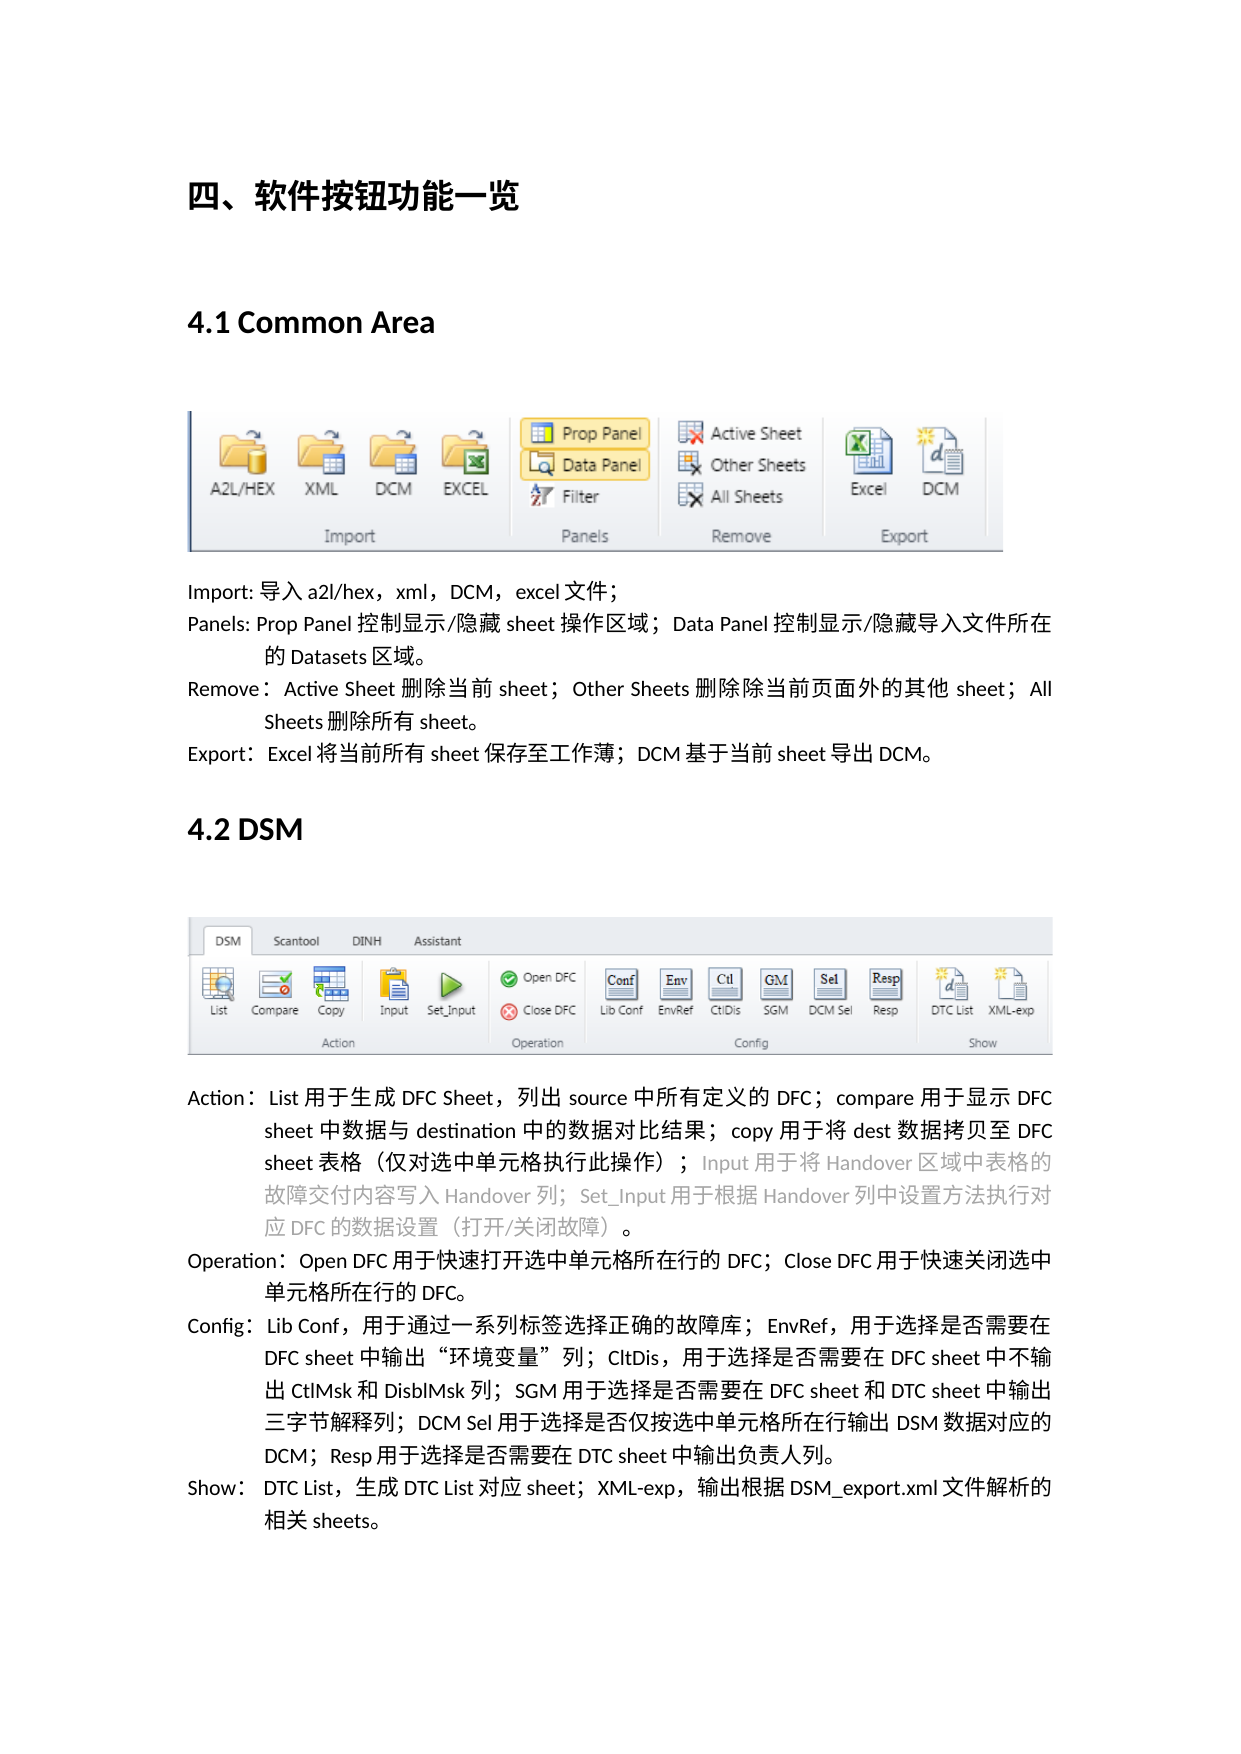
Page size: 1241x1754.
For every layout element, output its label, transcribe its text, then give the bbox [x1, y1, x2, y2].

subtitle 4.2 DSM [187, 796, 1053, 861]
text Export：Excel将当前所有sheet保存至工作薄；DCM基于当前sheet导出DCM。 [187, 736, 1053, 768]
text Operation：Open DFC用于快速打开选中单元格所在行的DFC；Close DFC用于快速关闭选中单元格所在行的DFC。 [187, 1242, 1053, 1307]
text Config：Lib Conf，用于通过一系列标签选择正确的故障库；EnvRef，用于选择是否需要在DFC sheet中输出“环境变量”列；CltDis，用于选择是否需要在DFC sheet中不输出CtlMsk和DisblMsk列；SGM用于选择是否需要在DFC sheet和DTC sheet中输出三字节解释列；DCM Sel用于选择是否仅按选中单元格所在行输出DSM数据对应的DCM；Resp用于选择是否需要在DTC sheet中输出负责人列。 [187, 1307, 1053, 1470]
text Show： DTC List，生成DTC List对应sheet；XML-exp，输出根据DSM_export.xml文件解析的相关sheets。 [187, 1470, 1053, 1535]
picture [187, 411, 1004, 552]
text Remove：Active Sheet删除当前sheet；Other Sheets删除除当前页面外的其他sheet；All Sheets删除所有sheet。 [187, 671, 1053, 736]
subtitle 4.1 Common Area [187, 289, 1053, 354]
text Panels: Prop Panel控制显示/隐藏sheet操作区域；Data Panel控制显示/隐藏导入文件所在的Datasets区域。 [187, 606, 1053, 671]
text Import: 导入a2l/hex，xml，DCM，excel文件； [187, 573, 1053, 606]
subtitle 四、软件按钮功能一览 [187, 162, 1053, 227]
picture [187, 917, 1053, 1055]
text Action：List用于生成DFC Sheet，列出source中所有定义的DFC；compare用于显示DFC sheet中数据与destination中的数据对比结果；copy用于将dest数据拷贝至DFC sheet表格（仅对选中单元格执行此操作）；Input用于将Handover区域中表格的故障交付内容写入Handover列；Set_Input用于根据Handover列中设置方法执行对应DFC的数据设置（打开/关闭故障）。 [187, 1080, 1053, 1242]
